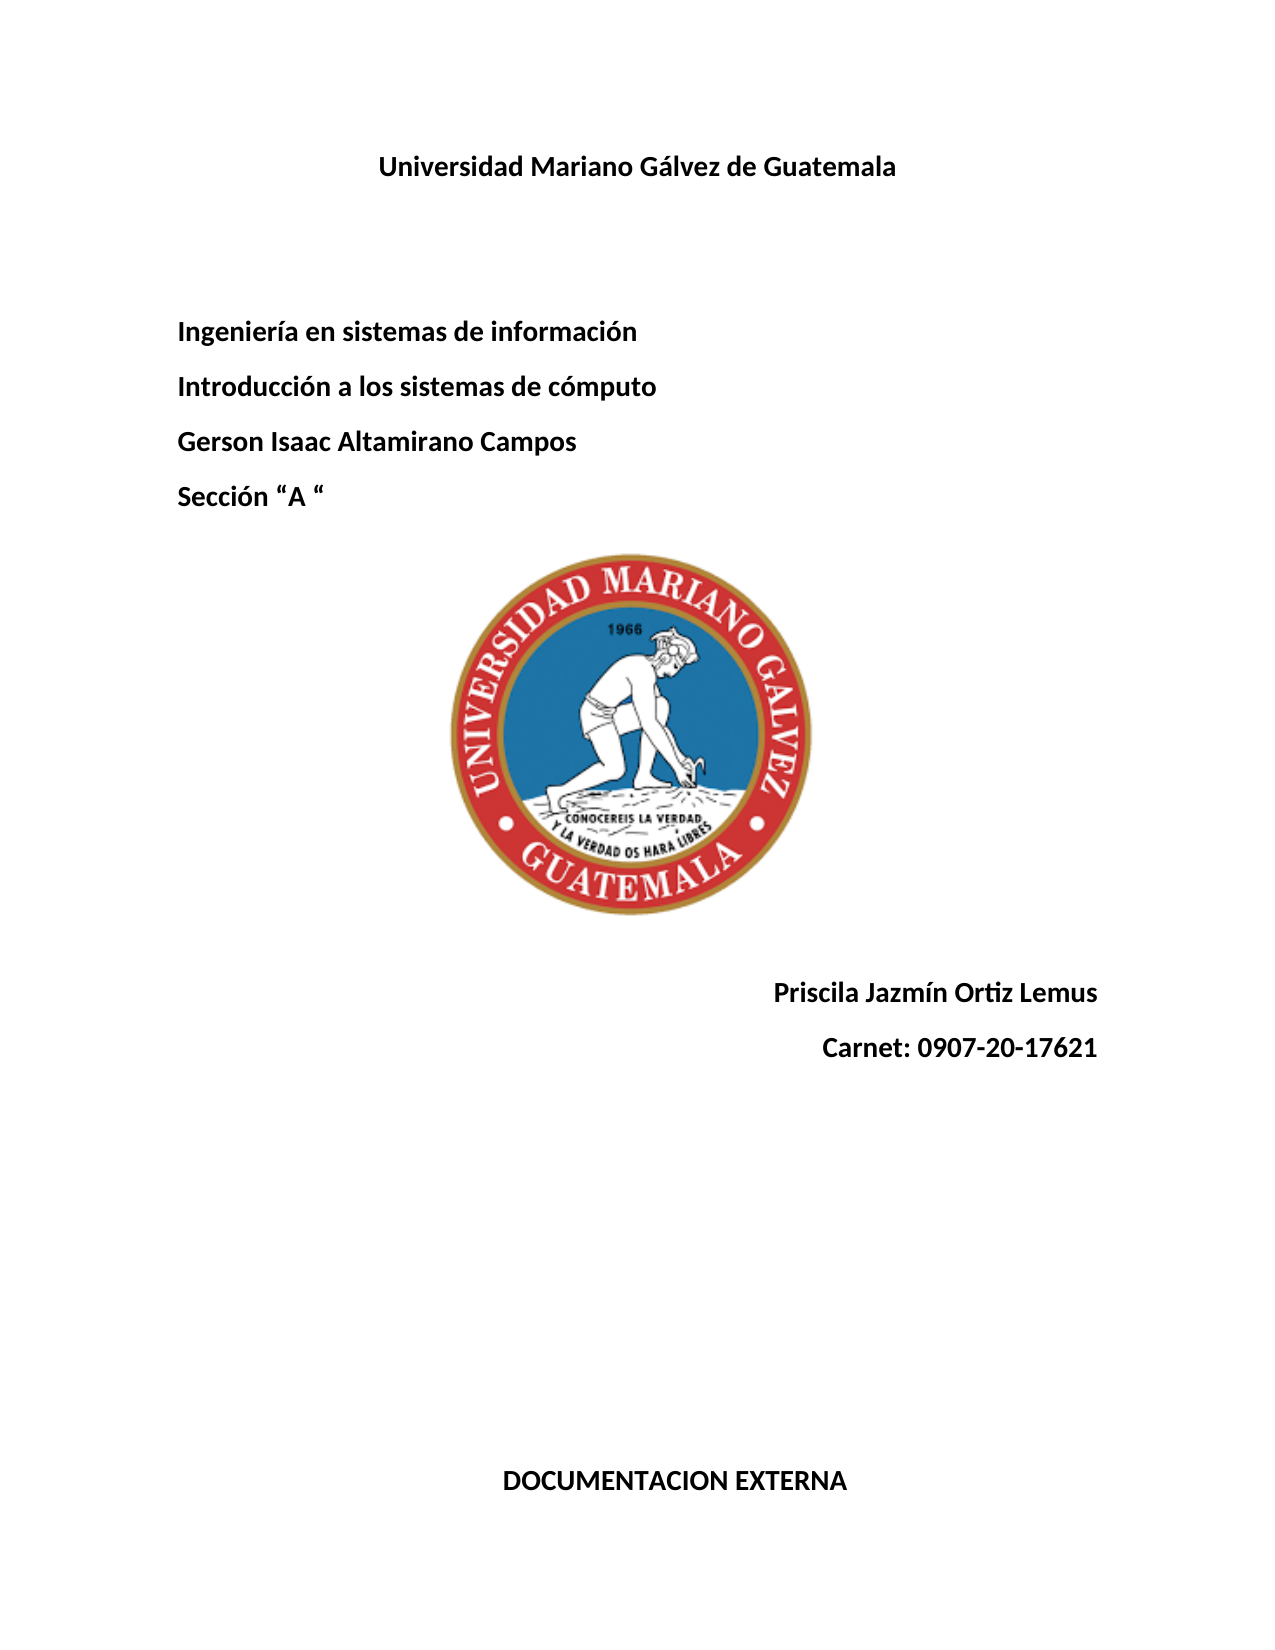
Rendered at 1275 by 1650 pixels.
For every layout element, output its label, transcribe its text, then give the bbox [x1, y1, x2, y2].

text Priscila Jazmín Ortiz Lemus [177, 974, 1098, 1010]
text Introducción a los sistemas de cómputo [177, 368, 1098, 404]
text Universidad Mariano Gálvez de Guatemala [177, 148, 1098, 183]
list DOCUMENTACION EXTERNA [252, 1462, 1098, 1498]
text Sección “A “ [177, 478, 1098, 514]
text Gerson Isaac Altamirano Campos [177, 423, 1098, 459]
text Ingeniería en sistemas de información [177, 313, 1098, 348]
text Carnet: 0907-20-17621 [177, 1029, 1098, 1065]
picture [436, 535, 824, 923]
